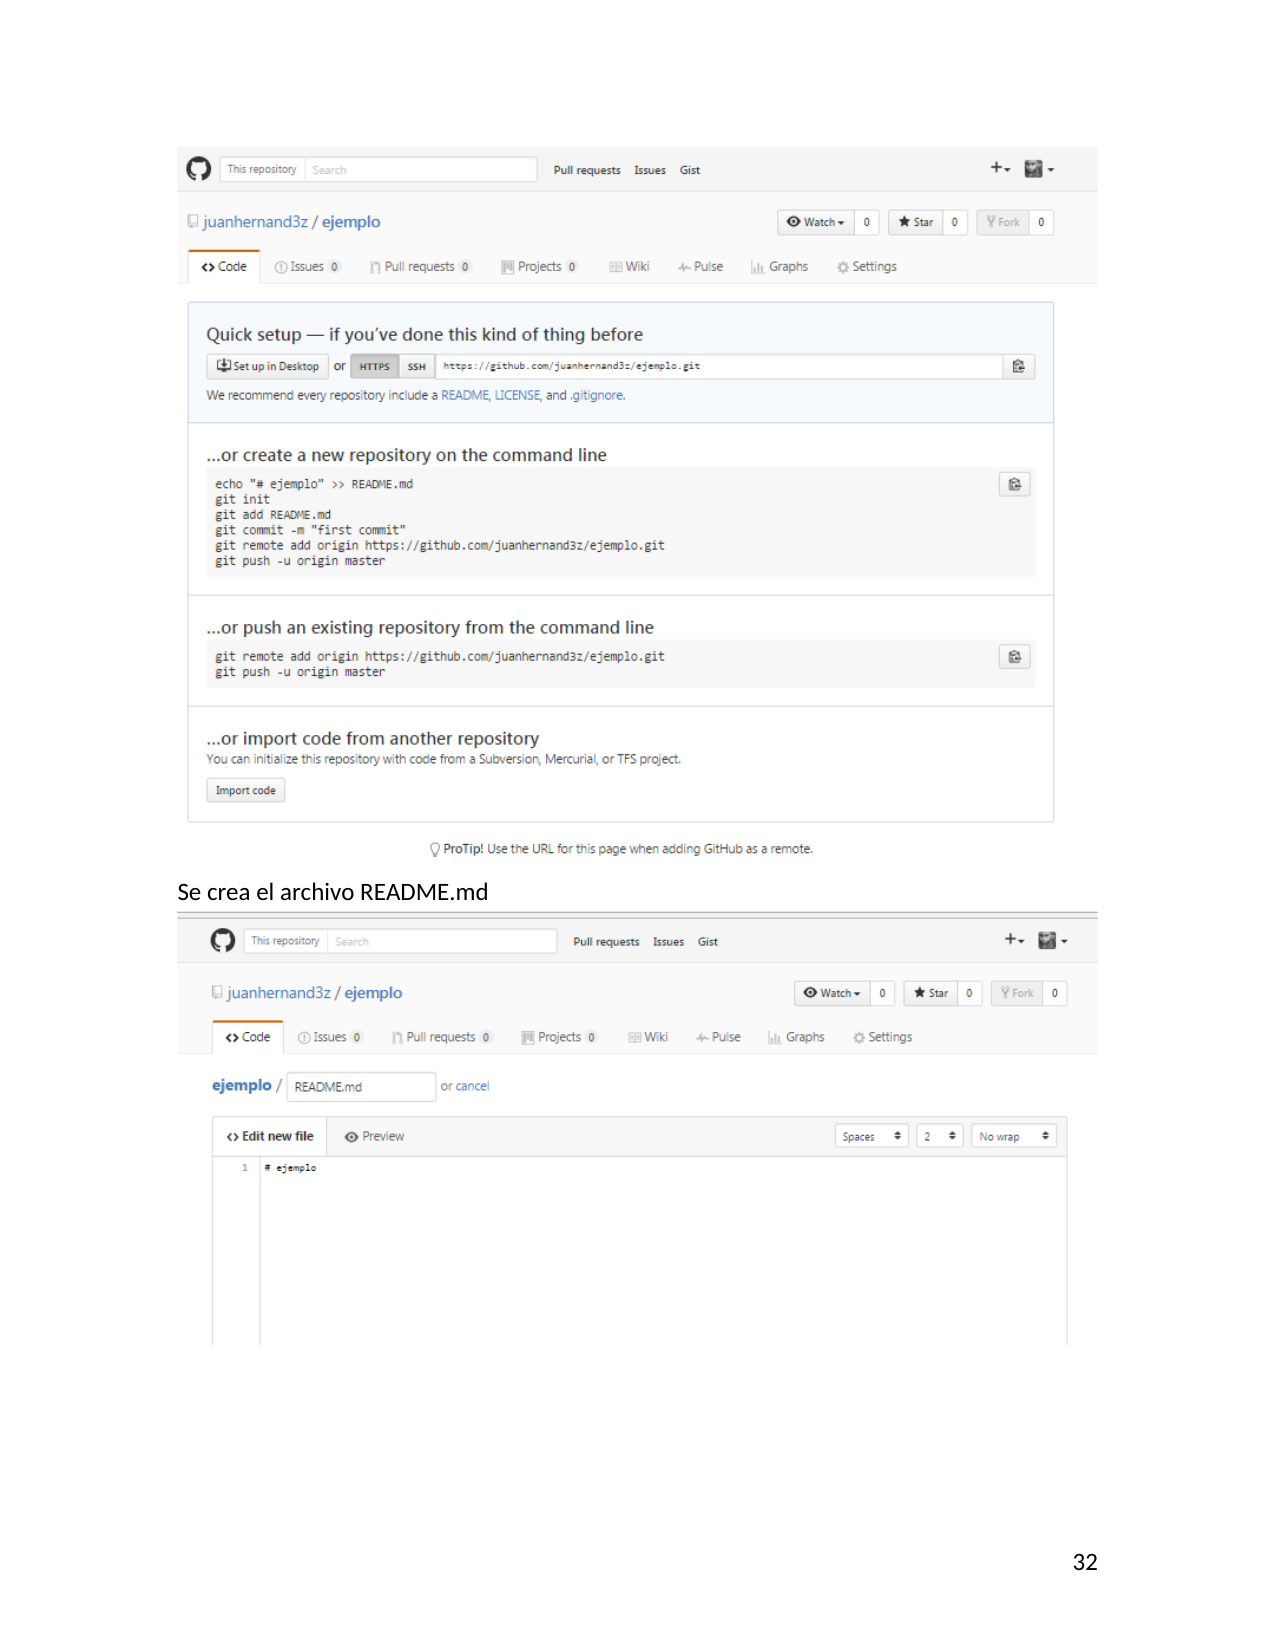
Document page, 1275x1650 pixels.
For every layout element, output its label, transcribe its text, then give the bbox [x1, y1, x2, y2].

picture [177, 906, 1098, 1345]
picture [177, 147, 1098, 877]
text Se crea el archivo README.md [177, 877, 1098, 906]
